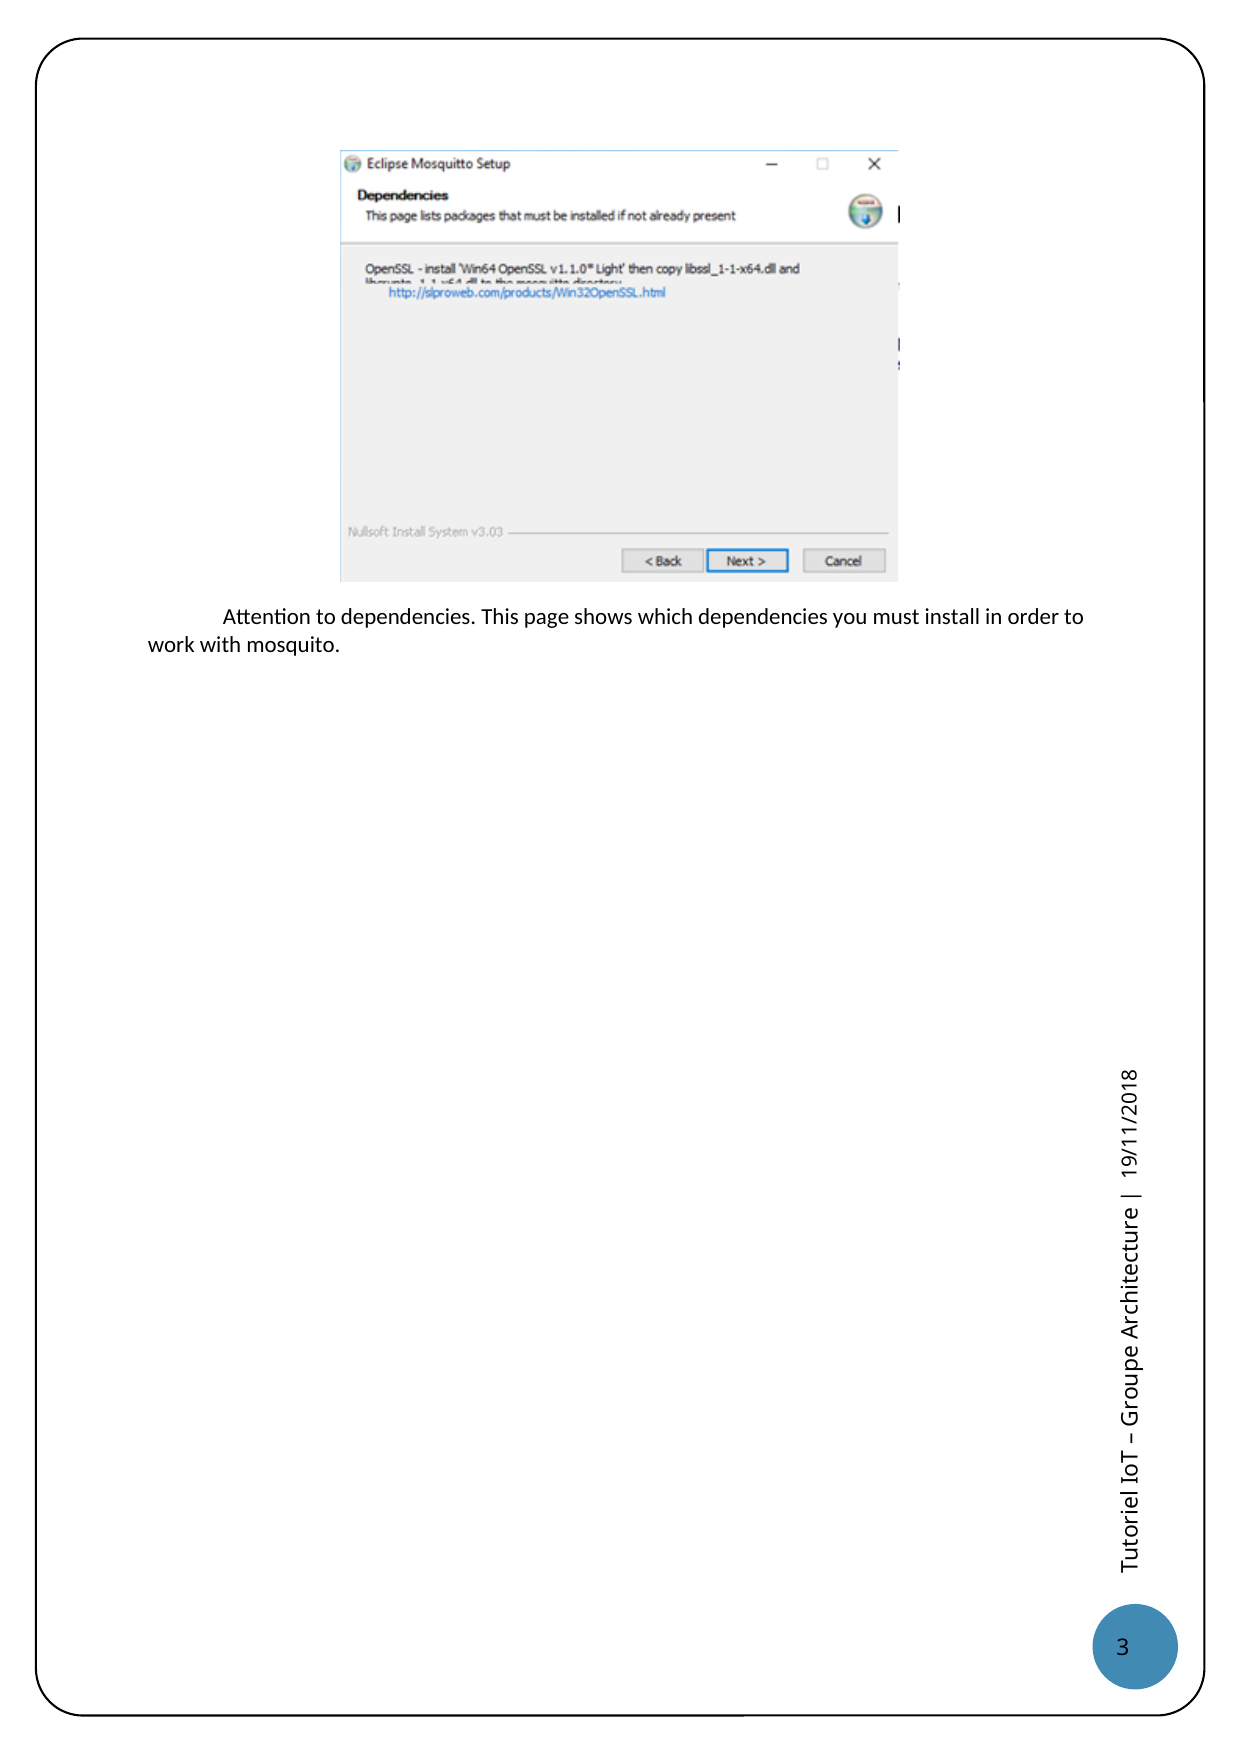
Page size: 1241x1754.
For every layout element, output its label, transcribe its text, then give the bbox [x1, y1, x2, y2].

text Attention to dependencies. This page shows which dependencies you must install in order to work with mosquito. [148, 602, 1092, 658]
picture [340, 150, 900, 582]
